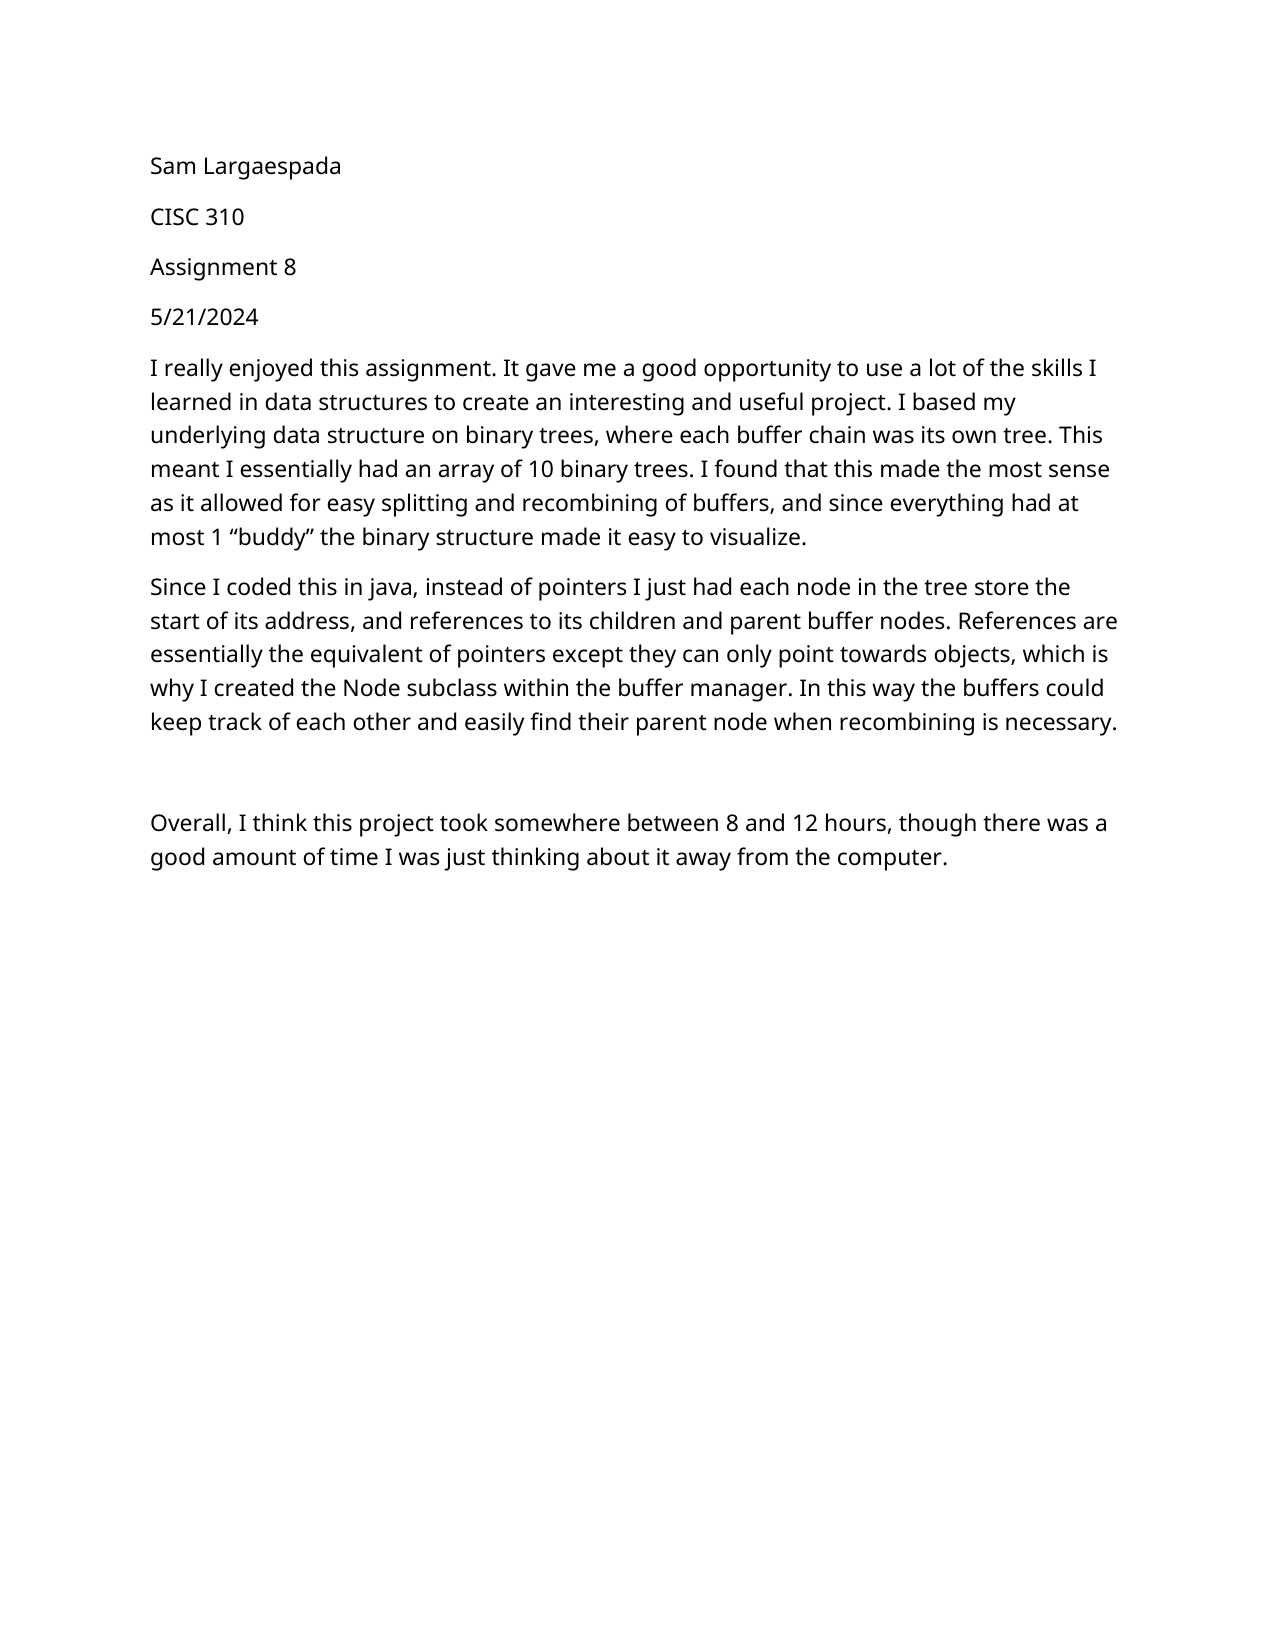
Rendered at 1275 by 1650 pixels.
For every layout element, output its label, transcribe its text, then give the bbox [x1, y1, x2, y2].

text 5/21/2024 [150, 301, 1125, 332]
text CISC 310 [150, 200, 1125, 232]
text Since I coded this in java, instead of pointers I just had each node in the tree store the start of its address, and references to its children and parent buffer nodes. References are essentially the equivalent of pointers except they can only point towards objects, which is why I created the Node subclass within the buffer manager. In this way the buffers could keep track of each other and easily find their parent node when recombining is necessary. [150, 571, 1125, 737]
text Sam Largaespada [150, 150, 1125, 181]
text Overall, I think this project took somewhere between 8 and 12 hours, though there was a good amount of time I was just thinking about it away from the computer. [150, 807, 1125, 872]
text I really enjoyed this assignment. It gave me a good opportunity to use a lot of the skills I learned in data structures to create an interesting and useful project. I based my underlying data structure on binary trees, where each buffer chain was its own tree. This meant I essentially had an array of 10 binary trees. I found that this made the most sense as it allowed for easy splitting and recombining of buffers, and since everything had at most 1 “buddy” the binary structure made it easy to visualize. [150, 352, 1125, 552]
text Assignment 8 [150, 251, 1125, 282]
